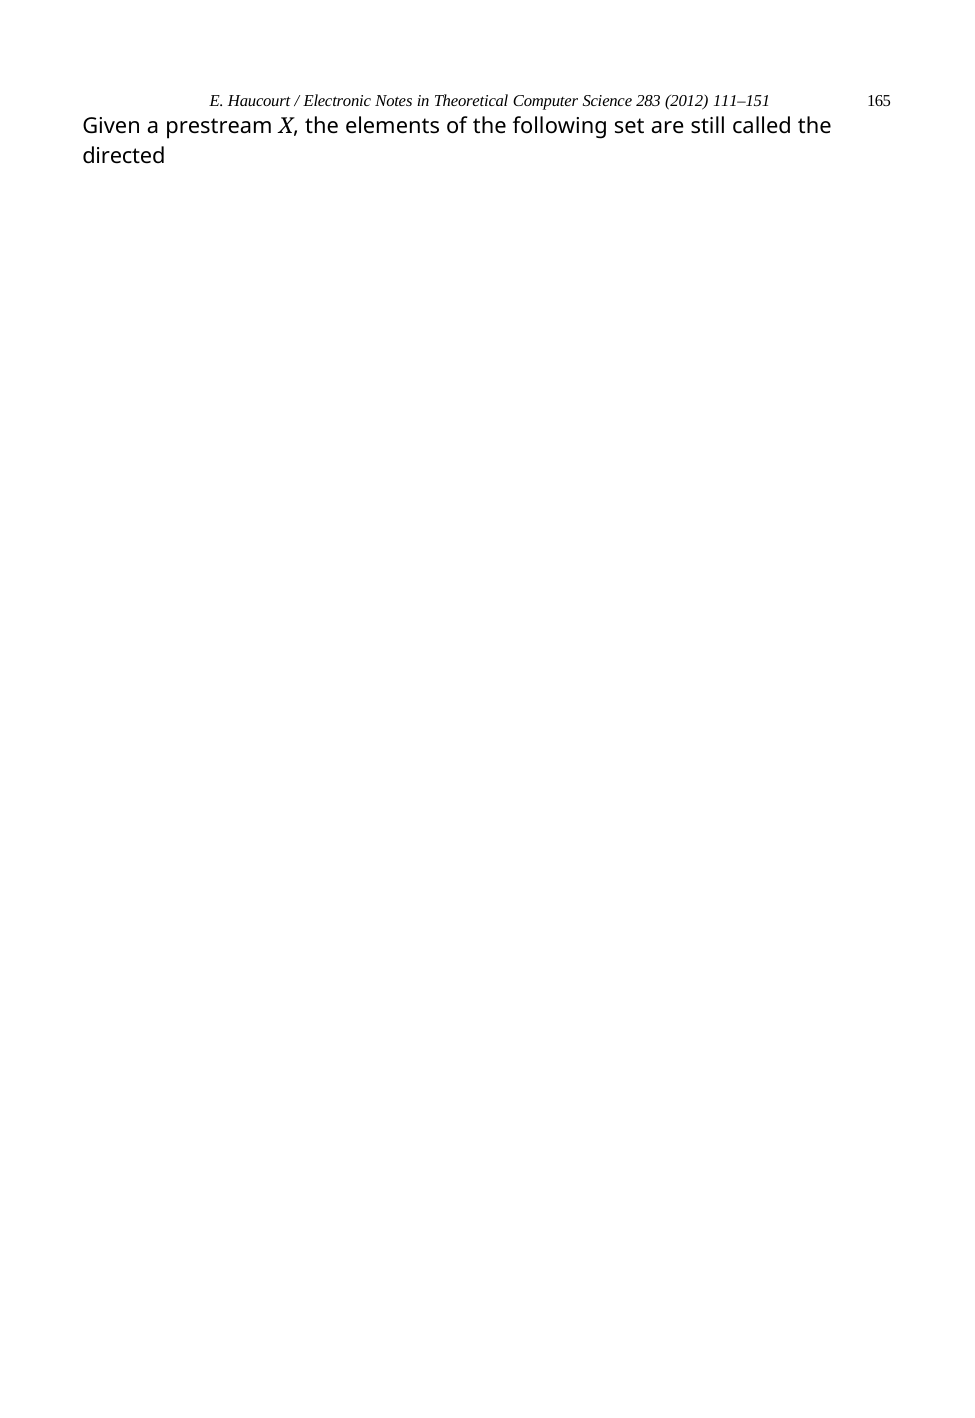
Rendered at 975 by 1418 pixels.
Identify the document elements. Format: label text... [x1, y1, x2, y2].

text Given a prestream X, the elements of the following set are still called the directed [82, 110, 910, 170]
